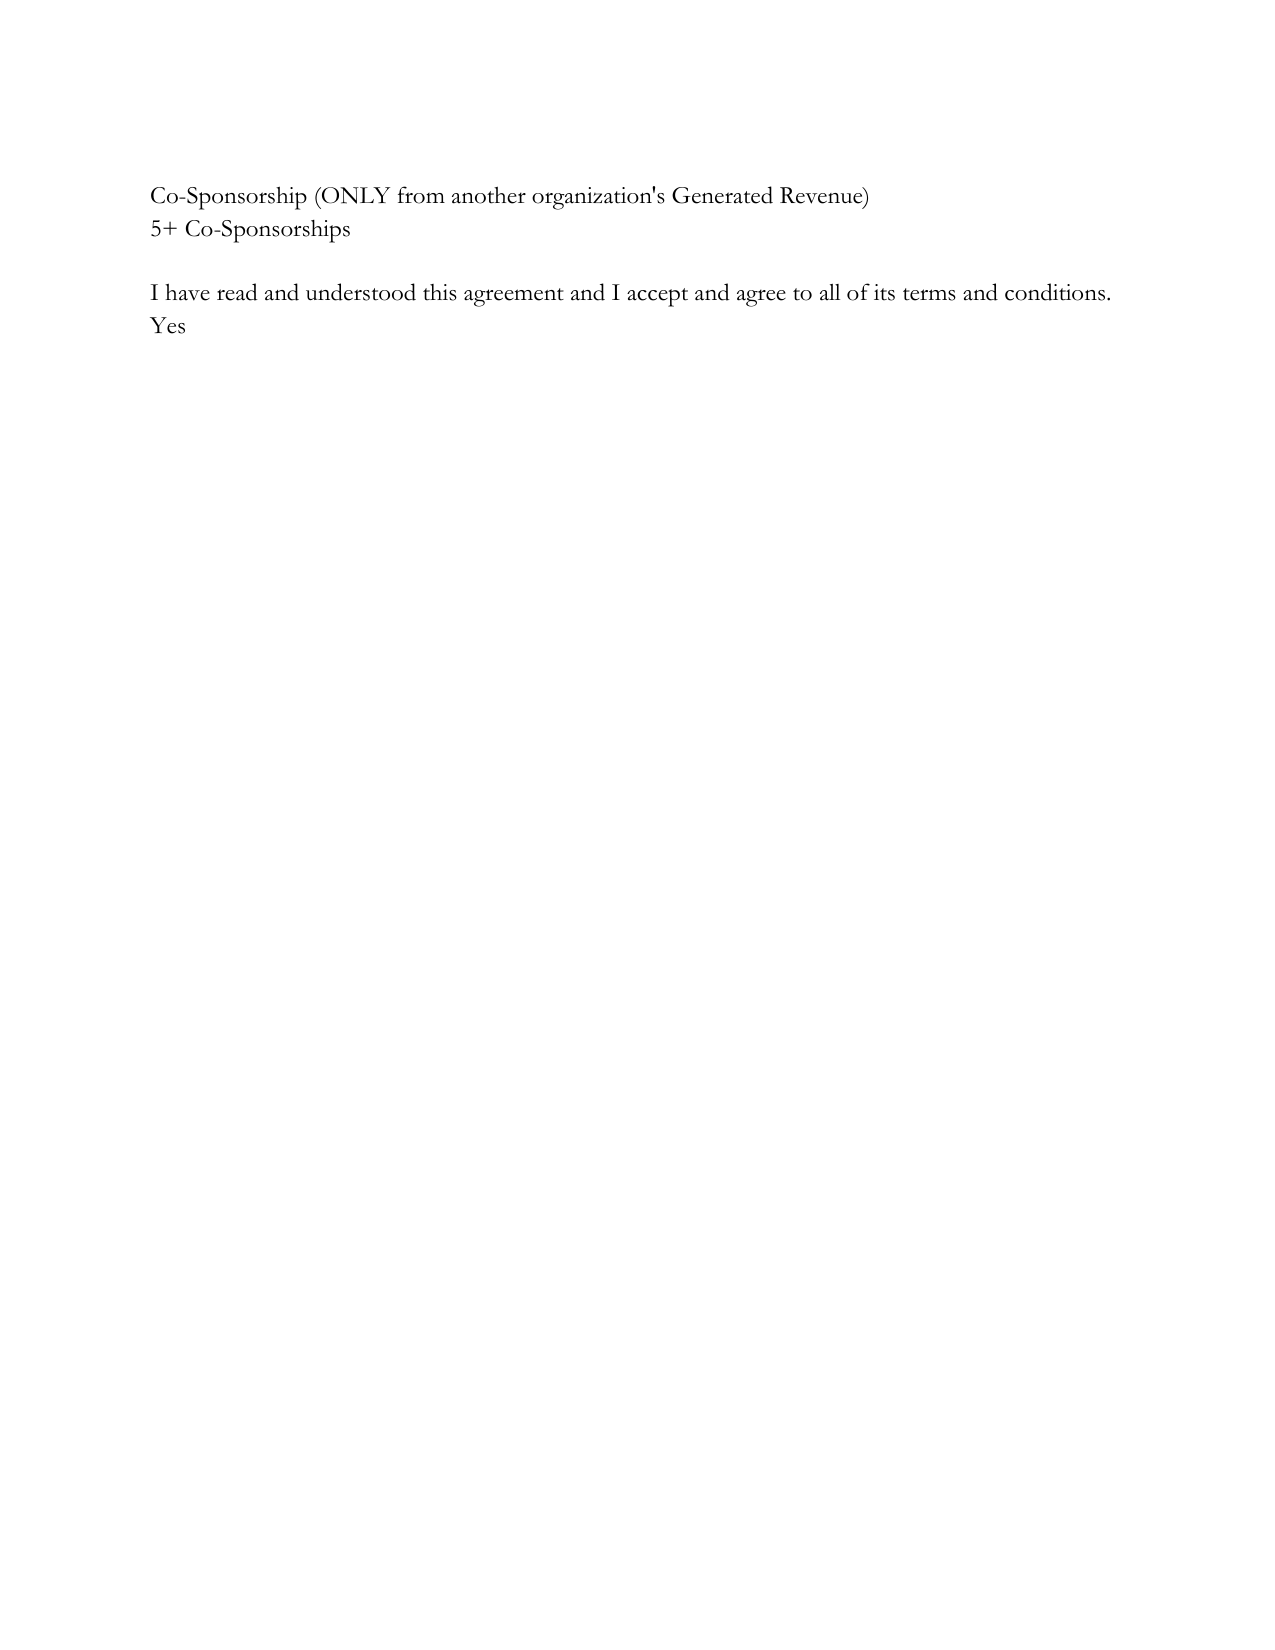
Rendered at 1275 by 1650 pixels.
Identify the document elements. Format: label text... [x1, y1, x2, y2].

text I have read and understood this agreement and I accept and agree to all of its terms and conditions. [150, 279, 1125, 307]
text 5+ Co-Sponsorships [150, 214, 1125, 243]
text Yes [150, 311, 1125, 339]
text Co-Sponsorship (ONLY from another organization's Generated Revenue) [150, 182, 1125, 210]
